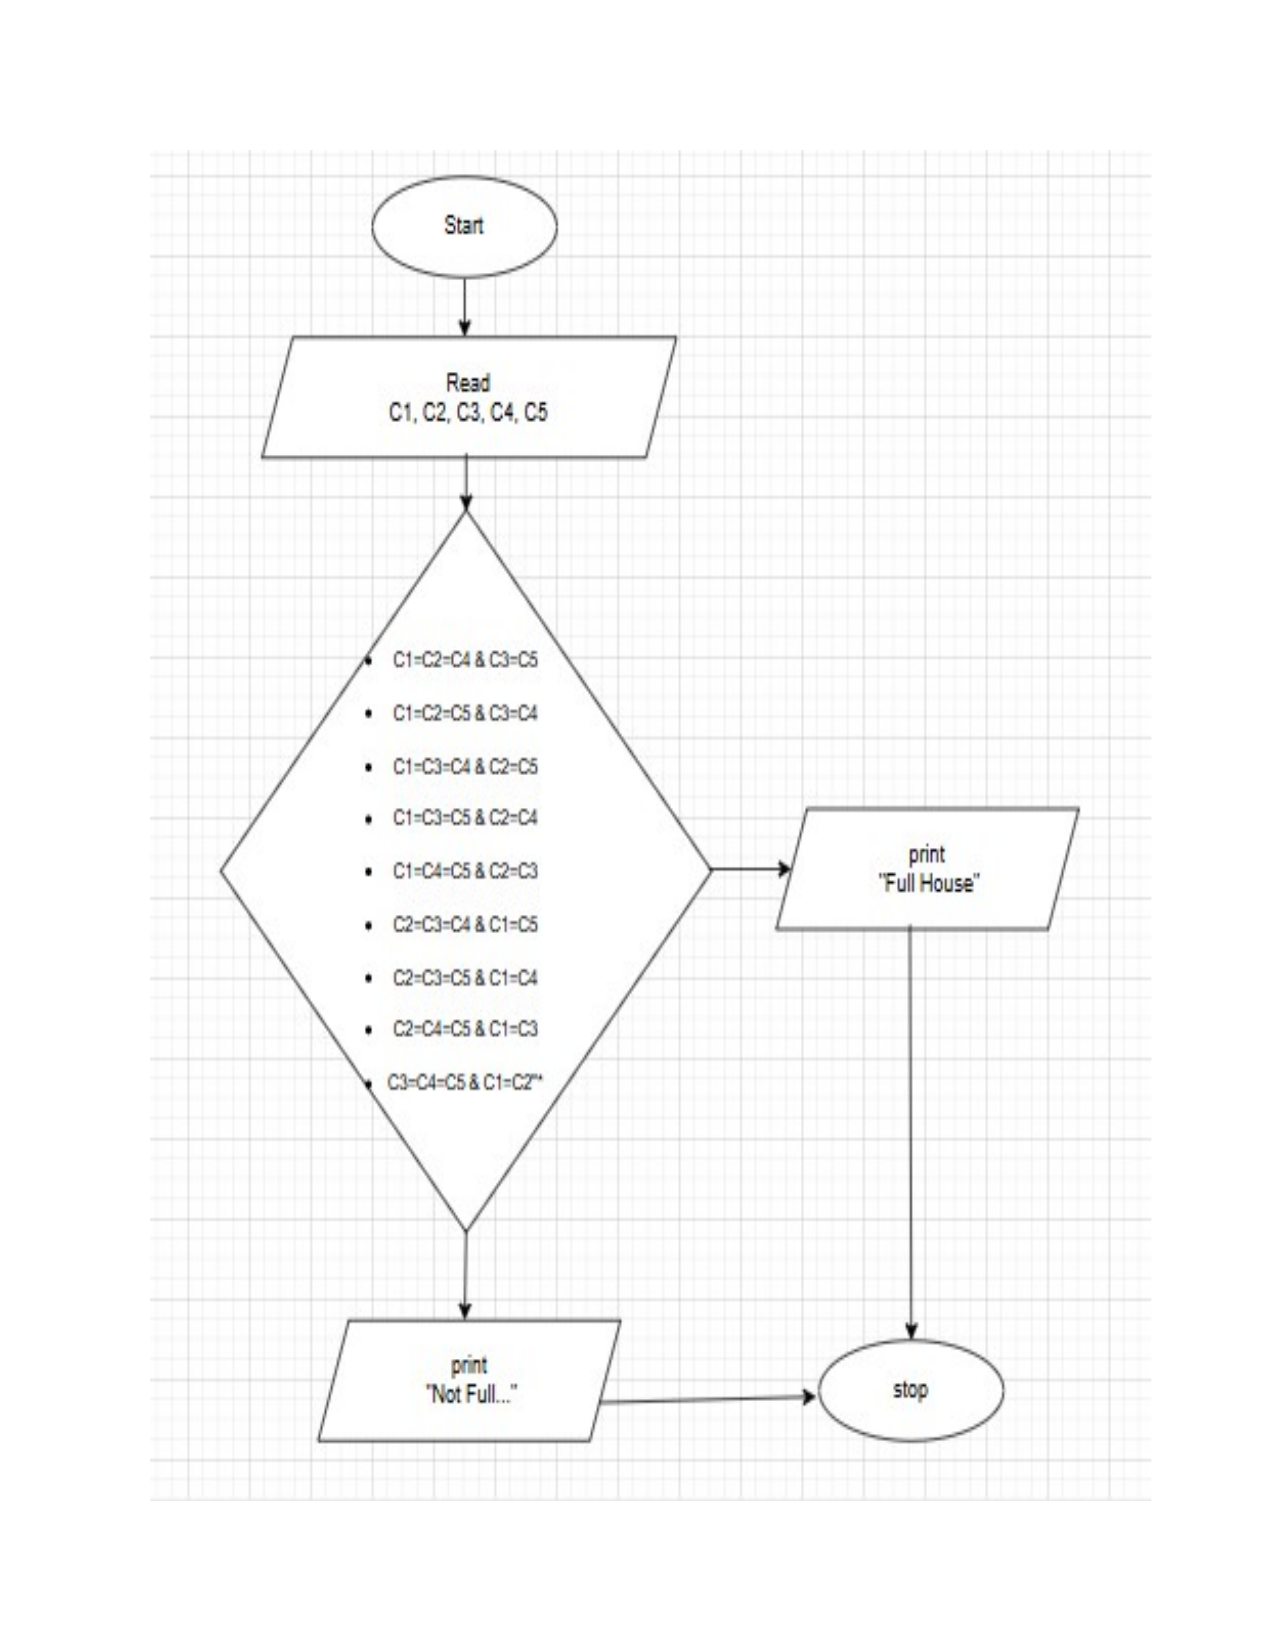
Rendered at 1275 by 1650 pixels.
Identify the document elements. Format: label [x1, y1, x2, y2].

picture [150, 150, 1152, 1501]
